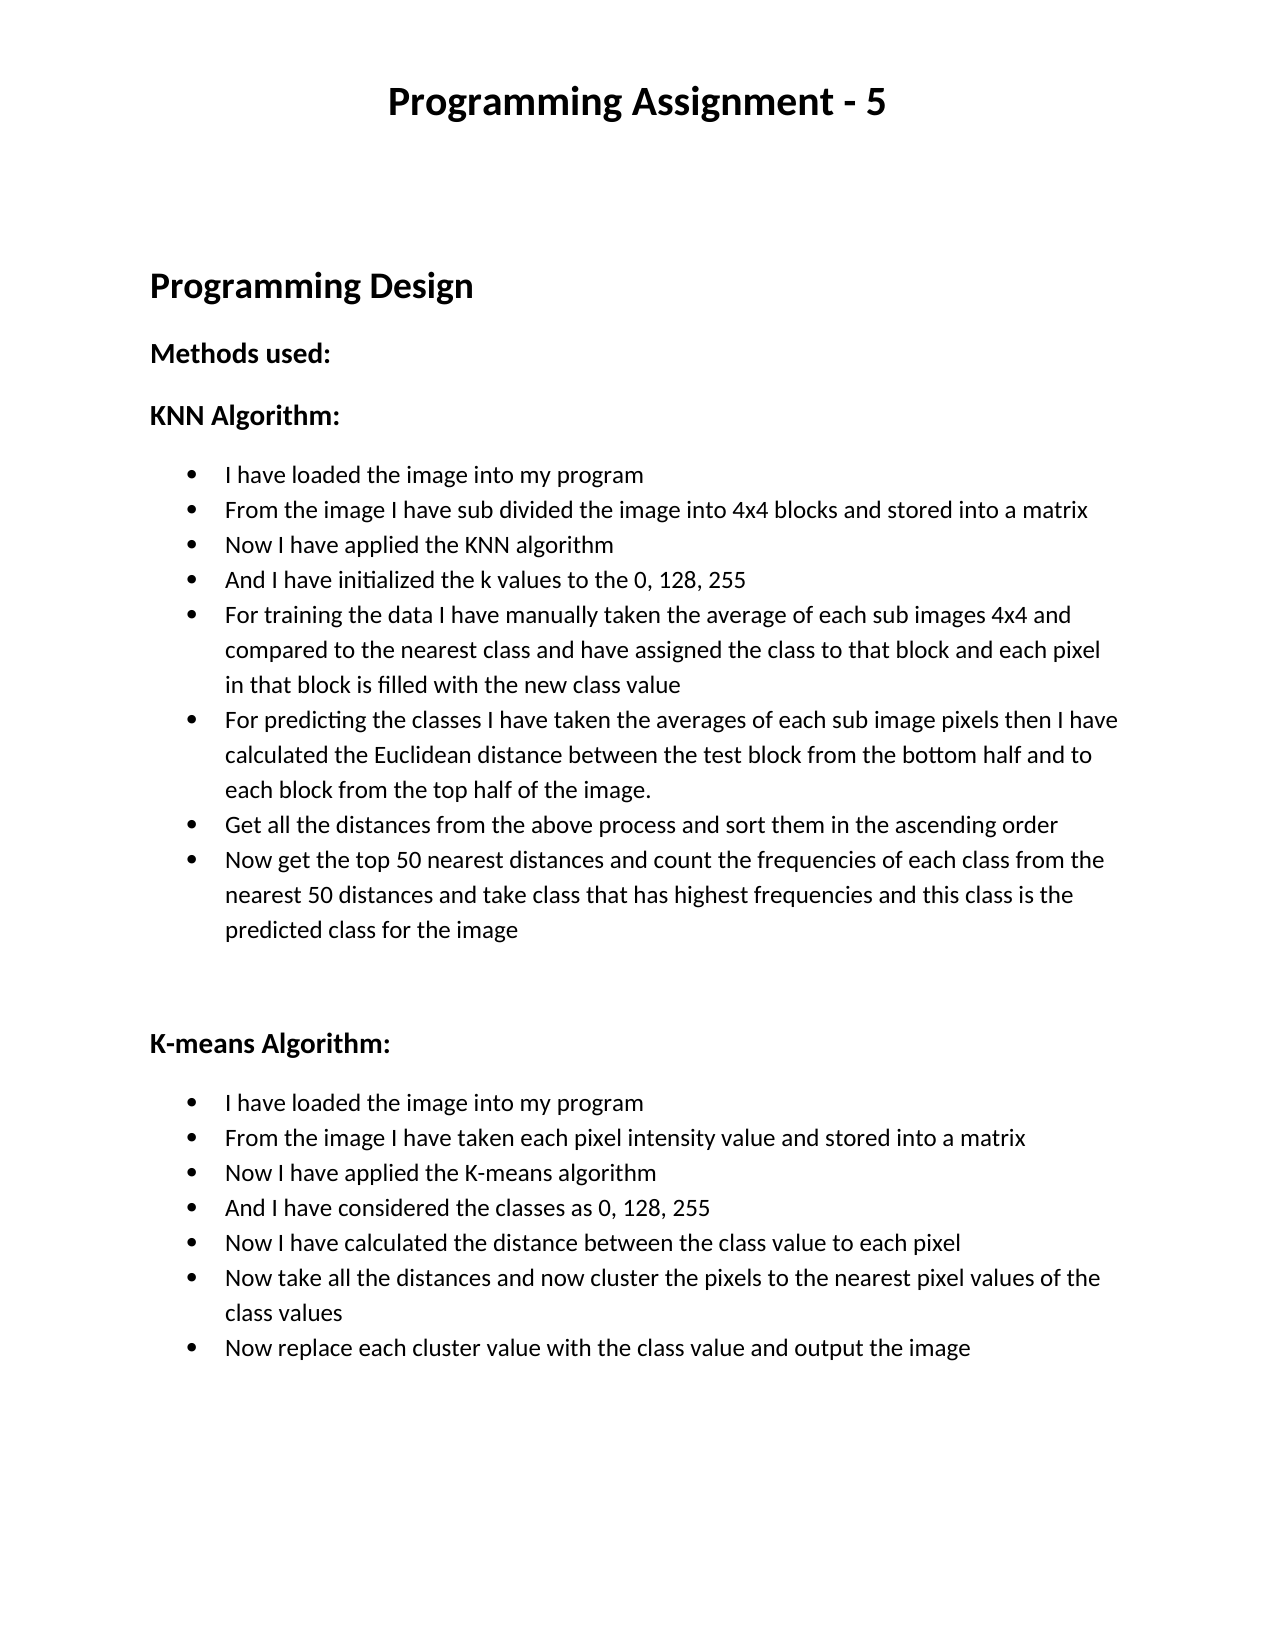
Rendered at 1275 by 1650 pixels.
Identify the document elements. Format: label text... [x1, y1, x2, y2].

list Now I have applied the KNN algorithm [187, 529, 1125, 559]
list From the image I have taken each pixel intensity value and stored into a matrix [187, 1122, 1125, 1153]
list Now get the top 50 nearest distances and count the frequencies of each class from the nearest 50 distances and take class that has highest frequencies and this class is the predicted class for the image [187, 844, 1125, 944]
text KNN Algorithm: [150, 397, 1125, 433]
list Now I have calculated the distance between the class value to each pixel [187, 1227, 1125, 1258]
text K-means Algorithm: [150, 1025, 1125, 1061]
list And I have considered the classes as 0, 128, 255 [187, 1192, 1125, 1223]
text Methods used: [150, 335, 1125, 371]
list And I have initialized the k values to the 0, 128, 255 [187, 564, 1125, 594]
list For predicting the classes I have taken the averages of each sub image pixels then I have calculated the Euclidean distance between the test block from the bottom half and to each block from the top half of the image. [187, 704, 1125, 804]
list For training the data I have manually taken the average of each sub images 4x4 and compared to the nearest class and have assigned the class to that block and each pixel in that block is filled with the new class value [187, 599, 1125, 699]
list From the image I have sub divided the image into 4x4 blocks and stored into a matrix [187, 494, 1125, 524]
list Now I have applied the K-means algorithm [187, 1157, 1125, 1188]
list Now replace each cluster value with the class value and output the image [187, 1332, 1125, 1363]
list I have loaded the image into my program [187, 459, 1125, 489]
list Get all the distances from the above process and sort them in the ascending order [187, 809, 1125, 839]
list I have loaded the image into my program [187, 1087, 1125, 1118]
list Now take all the distances and now cluster the pixels to the nearest pixel values of the class values [187, 1262, 1125, 1328]
text Programming Design [150, 262, 1125, 307]
